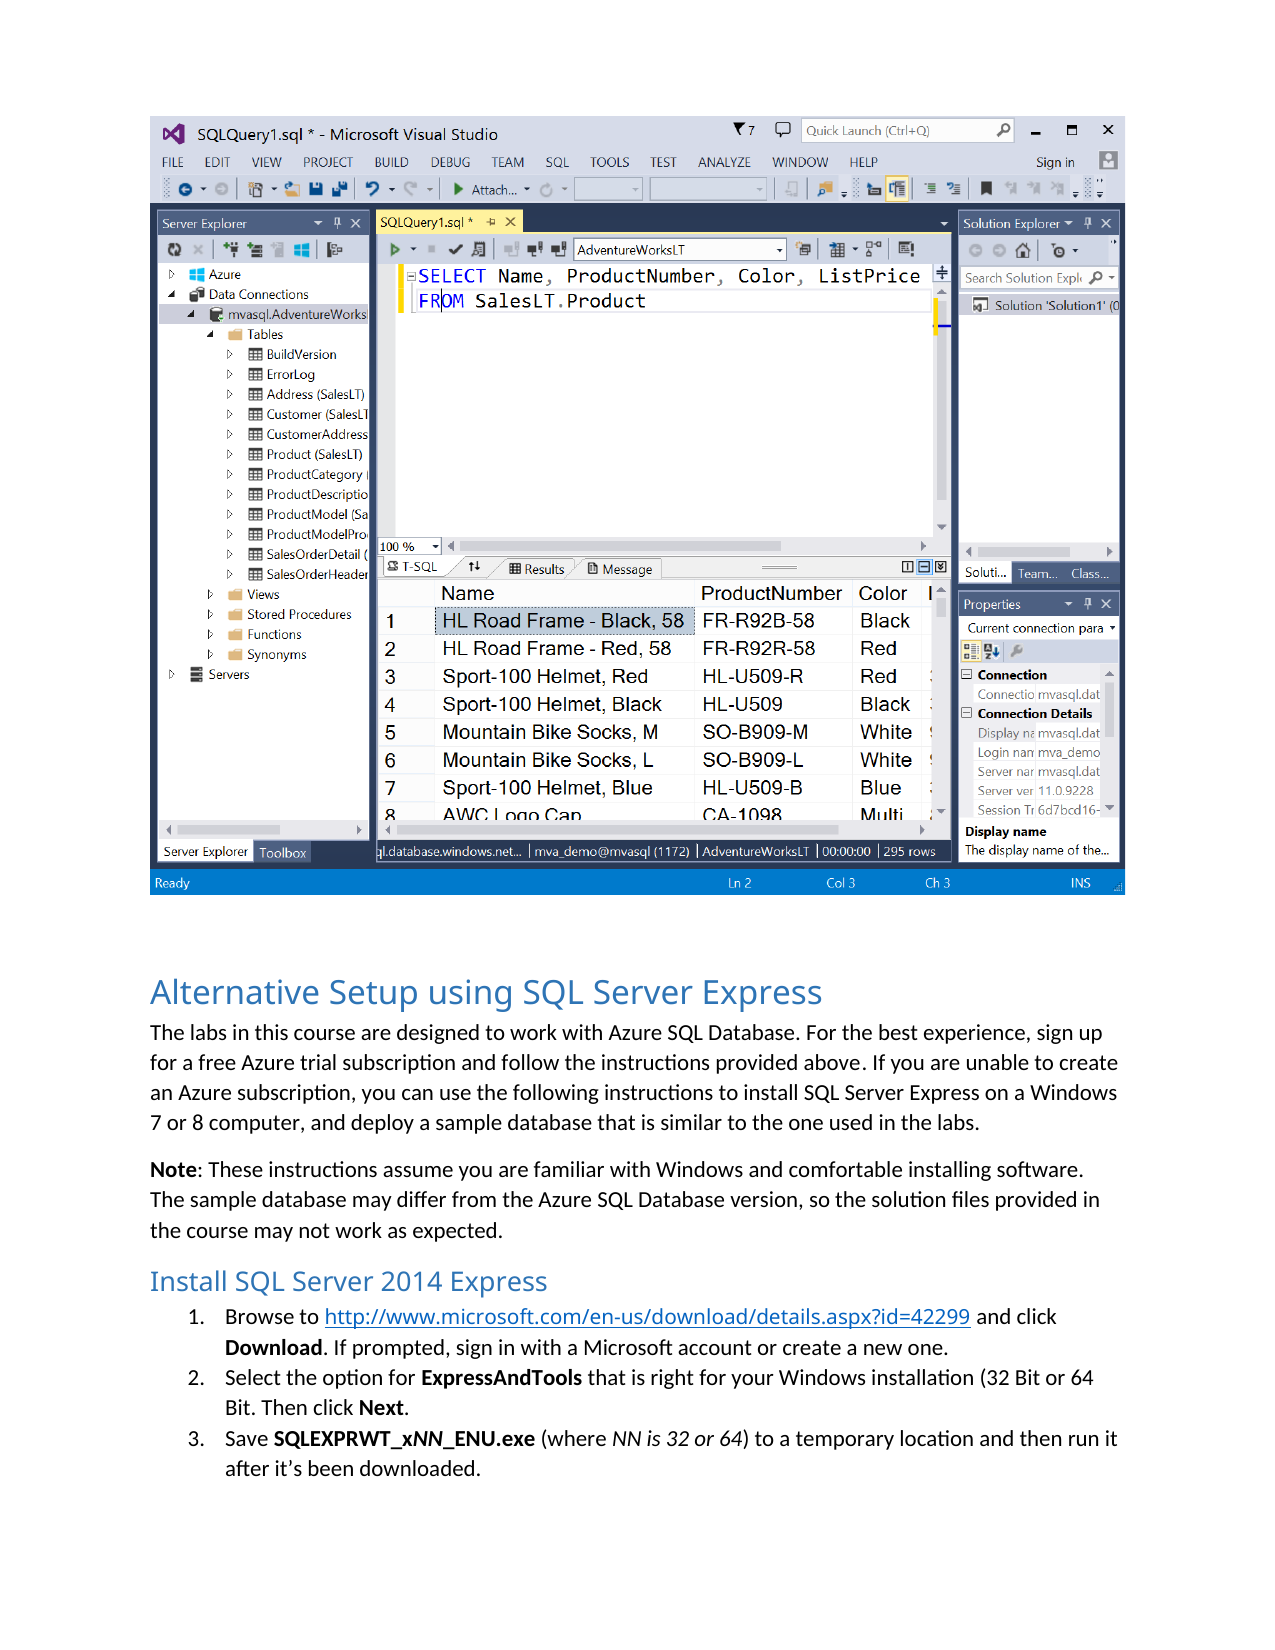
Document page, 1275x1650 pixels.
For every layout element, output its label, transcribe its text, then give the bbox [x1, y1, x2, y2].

text Note: These instructions assume you are familiar with Windows and comfortable installing software. The sample database may differ from the Azure SQL Database version, so the solution files provided in the course may not work as expected. [150, 1155, 1125, 1244]
picture [150, 116, 1125, 895]
text The labs in this course are designed to work with Azure SQL Database. For the best experience, sign up for a free Azure trial subscription and follow the instructions provided above. If you are unable to create an Azure subscription, you can use the following instructions to install SQL Server Express on a Windows 7 or 8 computer, and deploy a sample database that is similar to the one used in the labs. [150, 1018, 1125, 1137]
list Select the option for ExpressAndTools that is right for your Windows installation (32 Bit or 64 Bit. Then click Next. [187, 1363, 1125, 1422]
subtitle Alternative Setup using SQL Server Express [150, 969, 1125, 1014]
list Save SQLEXPRWT_xNN_ENU.exe (where NN is 32 or 64) to a temporary location and then run it after it’s been downloaded. [187, 1424, 1125, 1482]
subtitle Install SQL Server 2014 Express [150, 1263, 1125, 1299]
list Browse to http://www.microsoft.com/en-us/download/details.aspx?id=42299 and click Download. If prompted, sign in with a Microsoft account or create a new one. [187, 1302, 1125, 1361]
